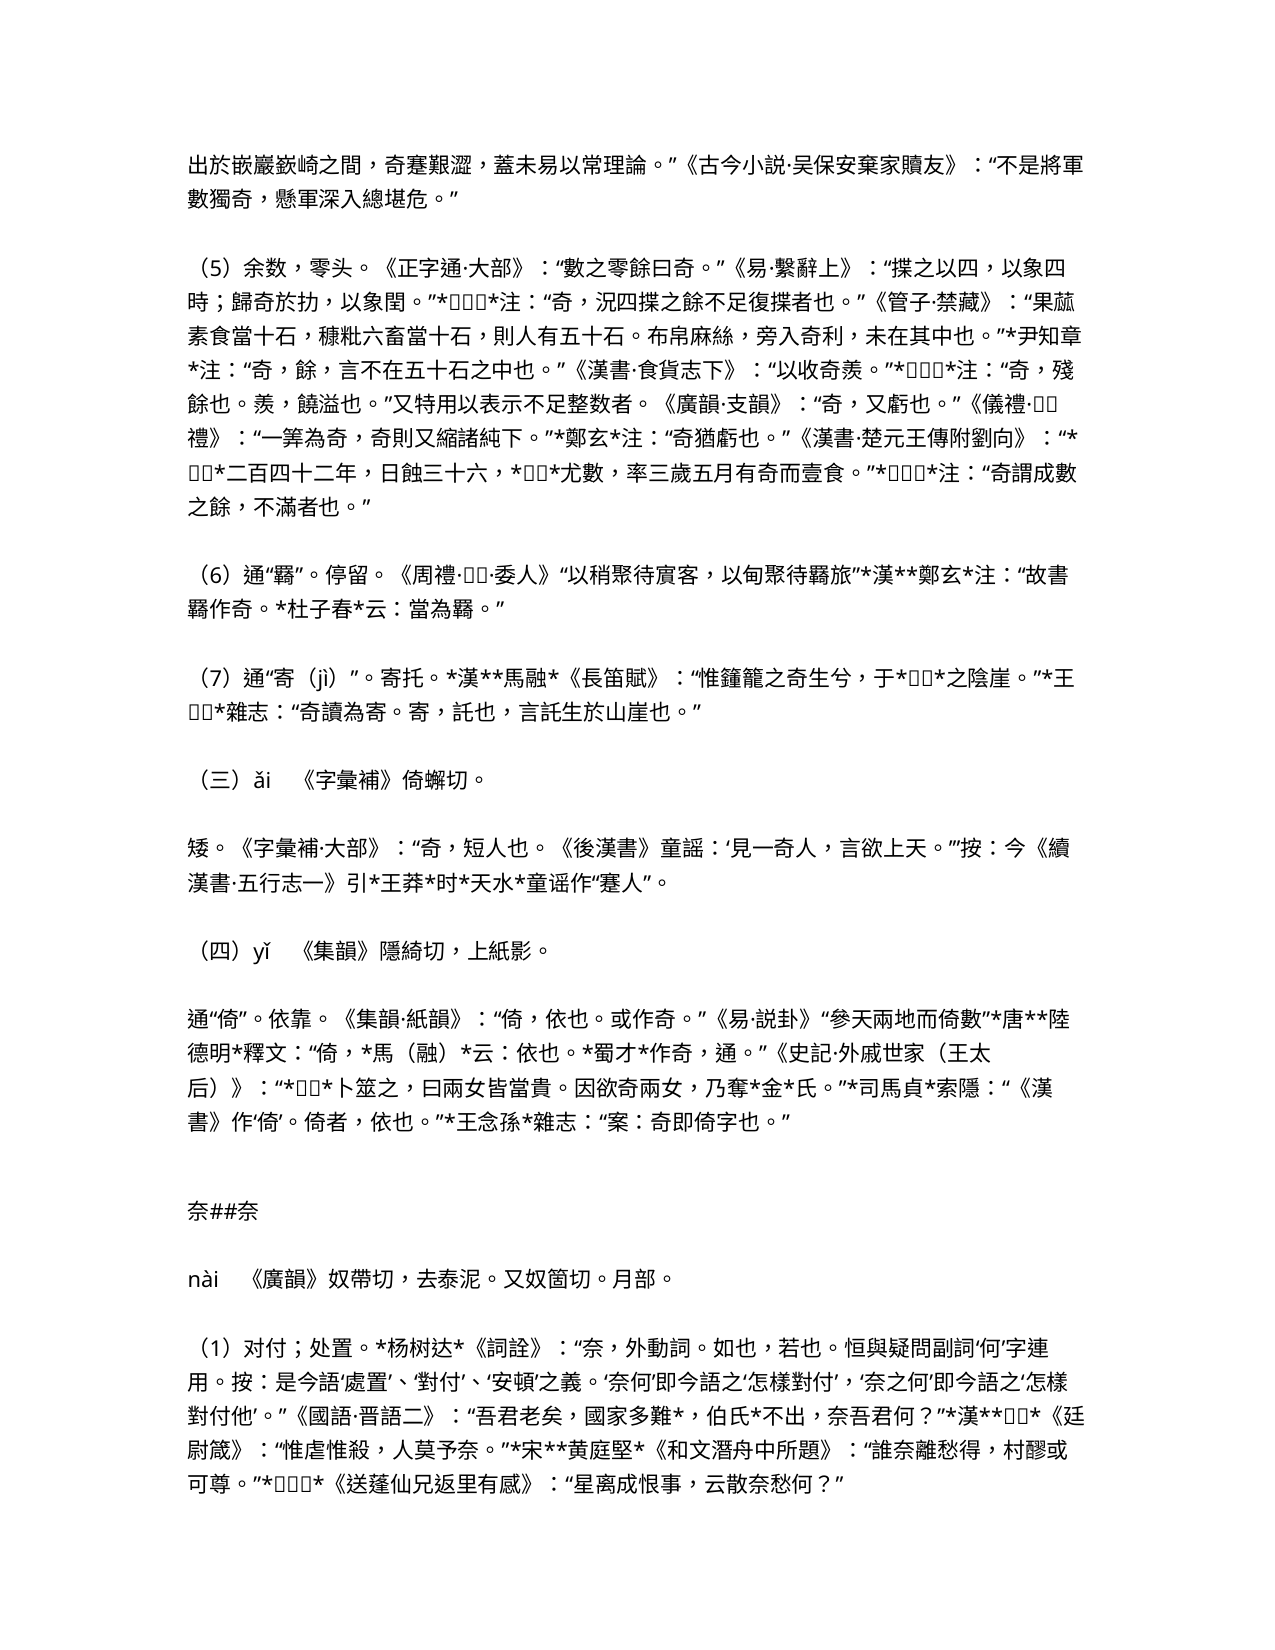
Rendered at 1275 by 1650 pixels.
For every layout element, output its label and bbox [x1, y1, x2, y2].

text [187, 1196, 1087, 1499]
text [187, 150, 1087, 1171]
